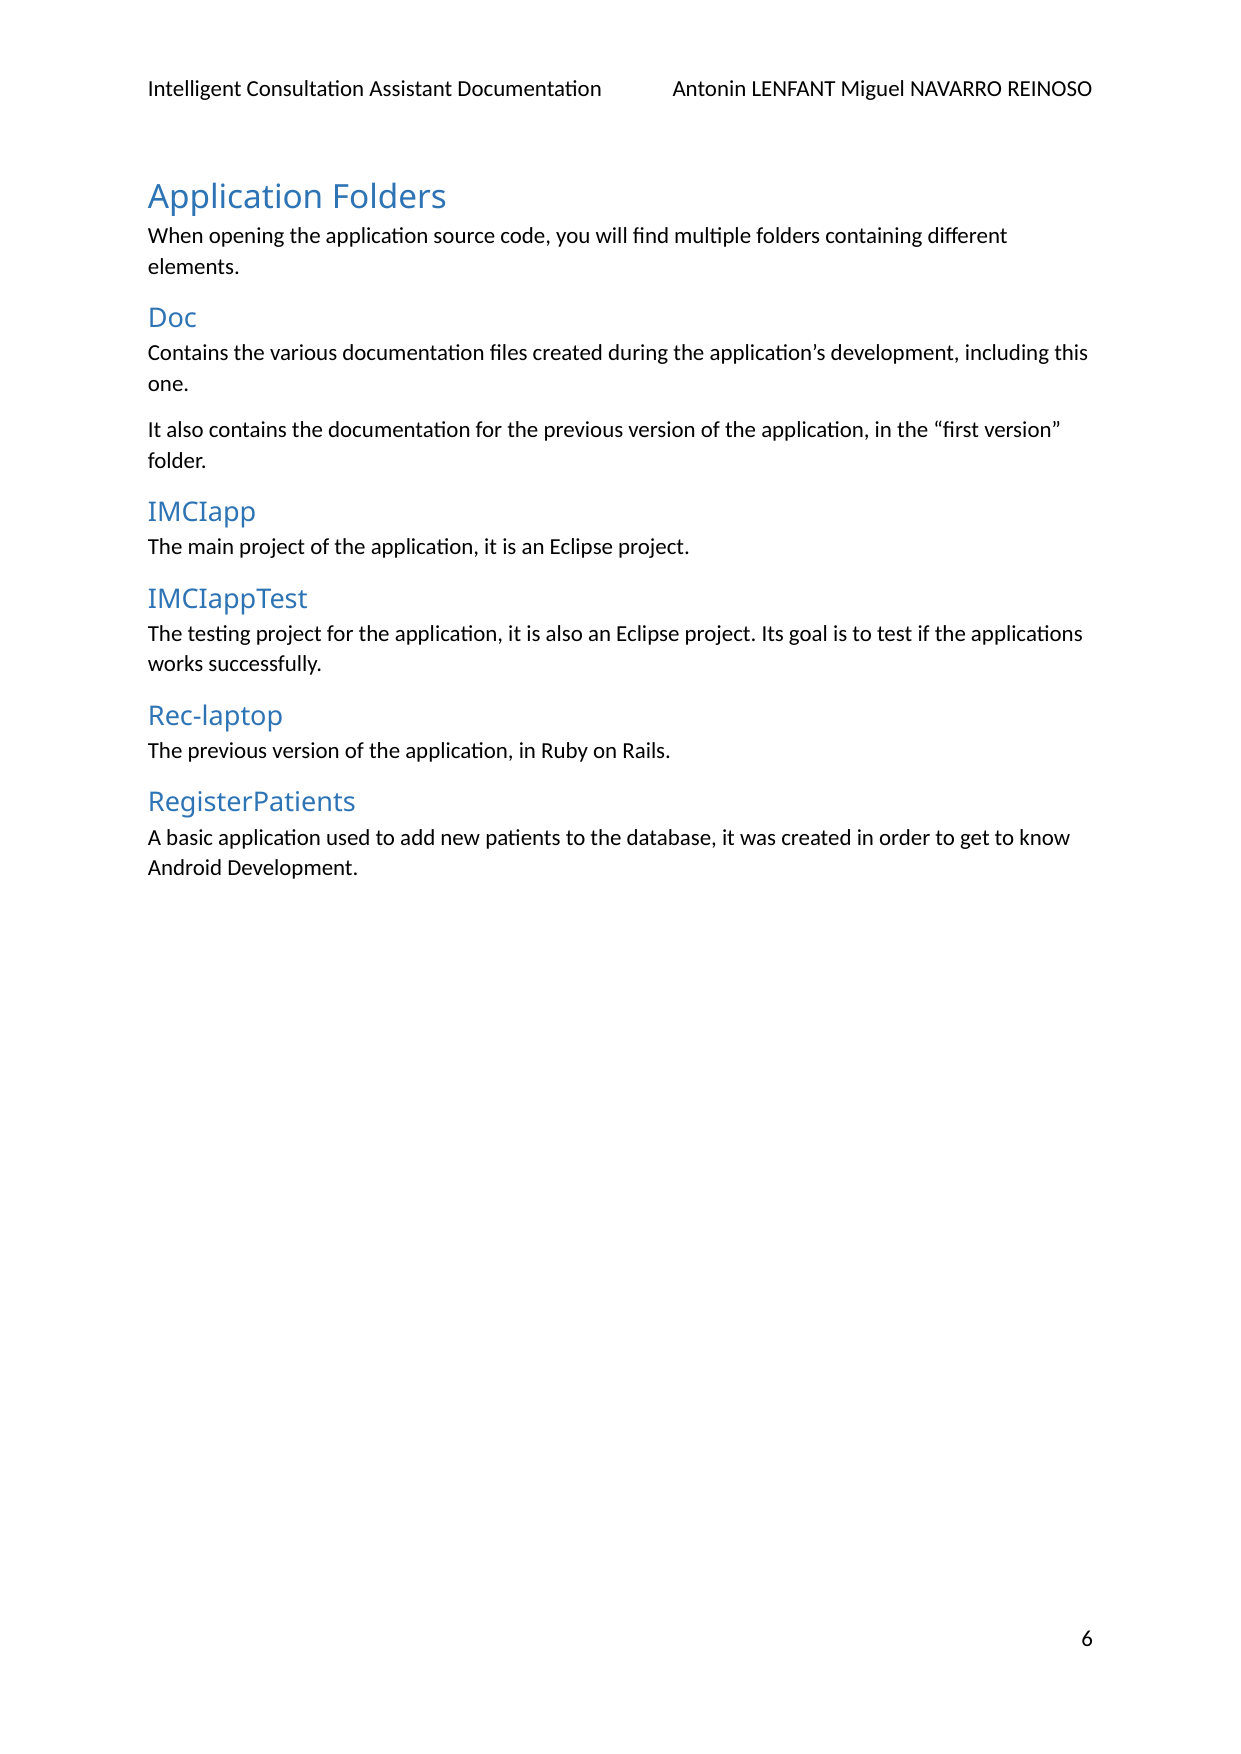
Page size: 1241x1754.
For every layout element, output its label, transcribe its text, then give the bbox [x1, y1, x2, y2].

text Contains the various documentation files created during the application’s development, including this one. [148, 338, 1093, 397]
subtitle Doc [148, 299, 1093, 336]
text The main project of the application, it is an Eclipse project. [148, 532, 1093, 560]
text A basic application used to add new patients to the database, it was created in order to get to know Android Development. [148, 823, 1093, 881]
subtitle RegisterPatients [148, 783, 1093, 820]
subtitle IMCIapp [148, 493, 1093, 529]
subtitle Rec-laptop [148, 696, 1093, 733]
subtitle Application Folders [148, 173, 1093, 218]
text The testing project for the application, it is also an Eclipse project. Its goal is to test if the applications works successfully. [148, 619, 1093, 677]
text The previous version of the application, in Ruby on Rails. [148, 736, 1093, 764]
text It also contains the documentation for the previous version of the application, in the “first version” folder. [148, 416, 1093, 474]
text When opening the application source code, you will find multiple folders containing different elements. [148, 222, 1093, 280]
subtitle IMCIappTest [148, 579, 1093, 616]
